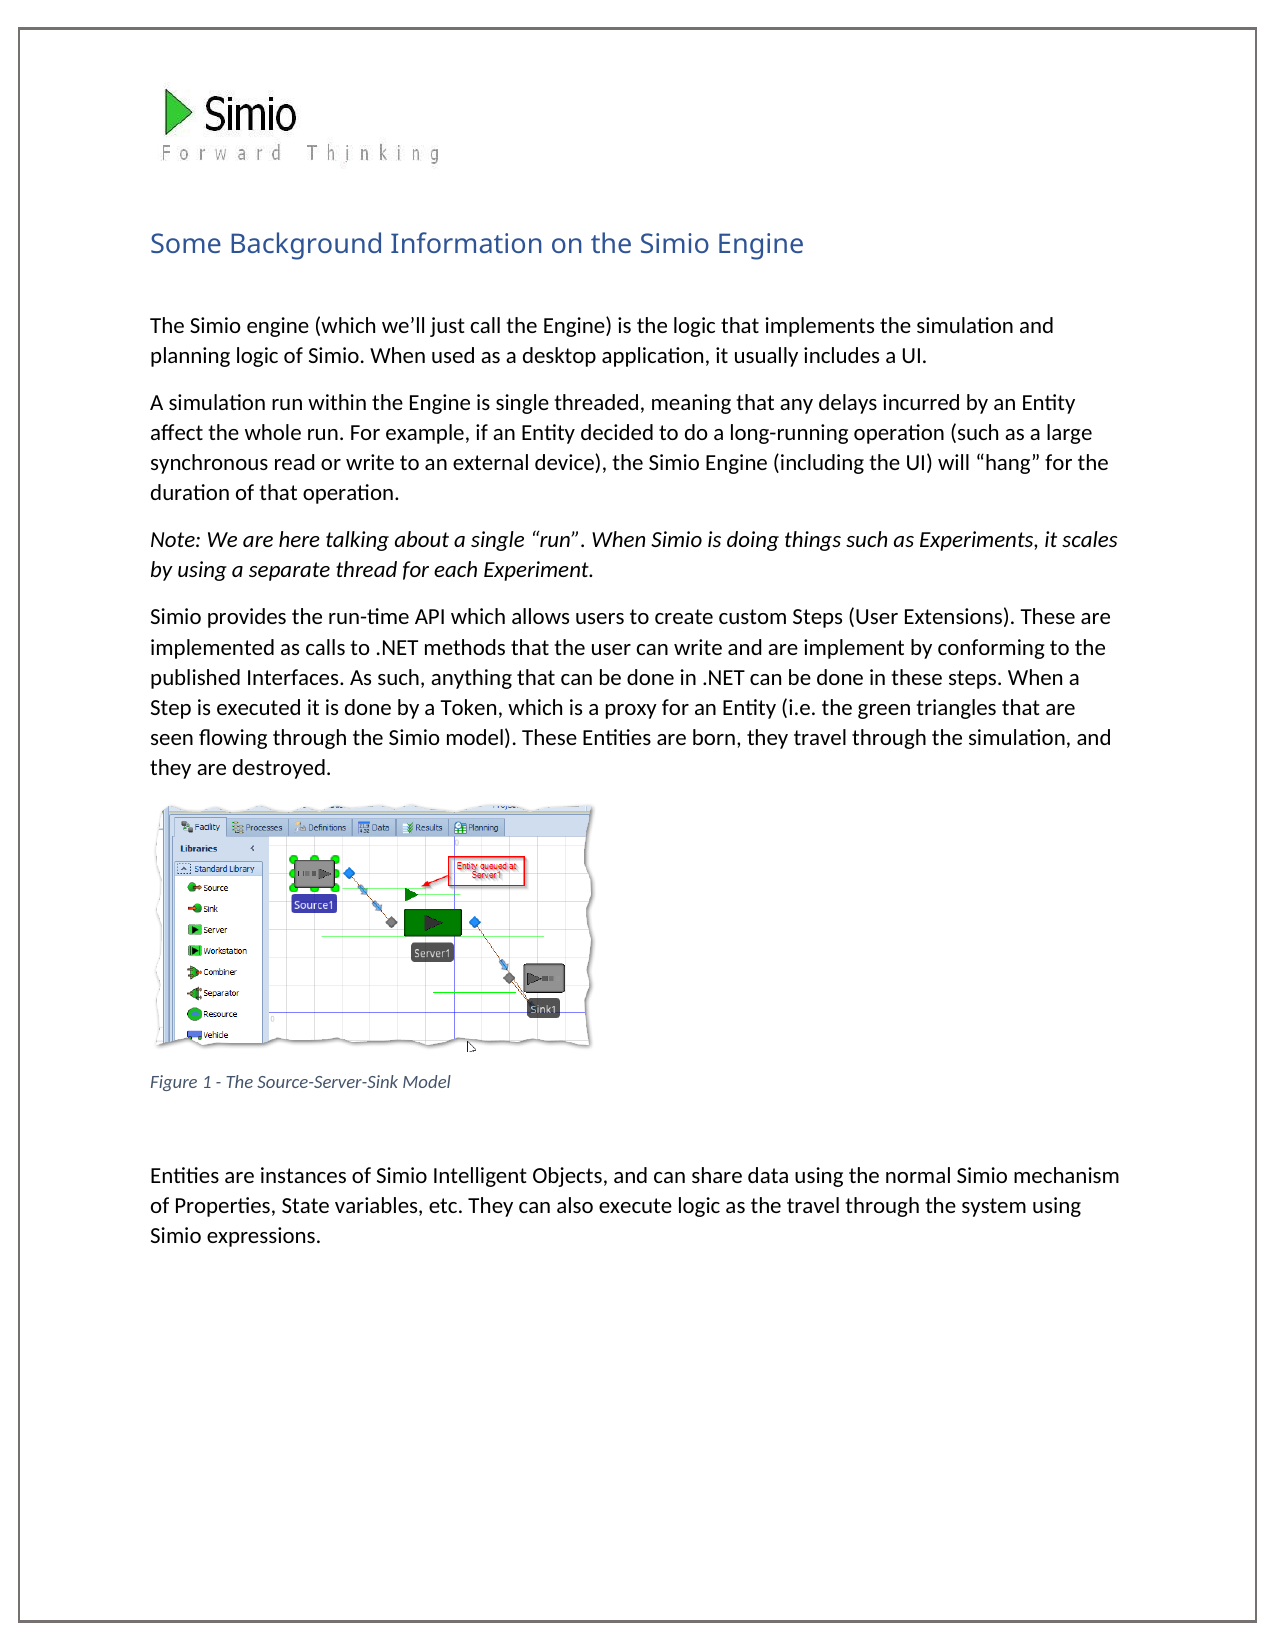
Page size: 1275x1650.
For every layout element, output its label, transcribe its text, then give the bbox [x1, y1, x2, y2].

picture [150, 800, 598, 1052]
text Figure 1 - The Source-Server-Sink Model [150, 1070, 1125, 1093]
subtitle Some Background Information on the Simio Engine [150, 224, 1125, 261]
text Entities are instances of Simio Intelligent Objects, and can share data using the normal Simio mechanism of Properties, State variables, etc. They can also execute logic as the travel through the system using Simio expressions. [150, 1161, 1125, 1249]
picture [150, 75, 449, 173]
text Simio provides the run-time API which allows users to create custom Steps (User Extensions). These are implemented as calls to .NET methods that the user can write and are implement by conforming to the published Interfaces. As such, anything that can be done in .NET can be done in these steps. When a Step is executed it is done by a Token, which is a proxy for an Entity (i.e. the green triangles that are seen flowing through the Simio model). These Entities are born, they travel through the simulation, and they are destroyed. [150, 602, 1125, 781]
text The Simio engine (which we’ll just call the Engine) is the logic that implements the simulation and planning logic of Simio. When used as a desktop application, it usually includes a UI. [150, 311, 1125, 369]
text A simulation run within the Engine is single threaded, meaning that any delays incurred by an Entity affect the whole run. For example, if an Entity decided to do a long-running operation (such as a large synchronous read or write to an external device), the Simio Engine (including the UI) will “hang” for the duration of that operation. [150, 388, 1125, 506]
text Note: We are here talking about a single “run”. When Simio is doing things such as Experiments, it scales by using a separate thread for each Experiment. [150, 525, 1125, 583]
